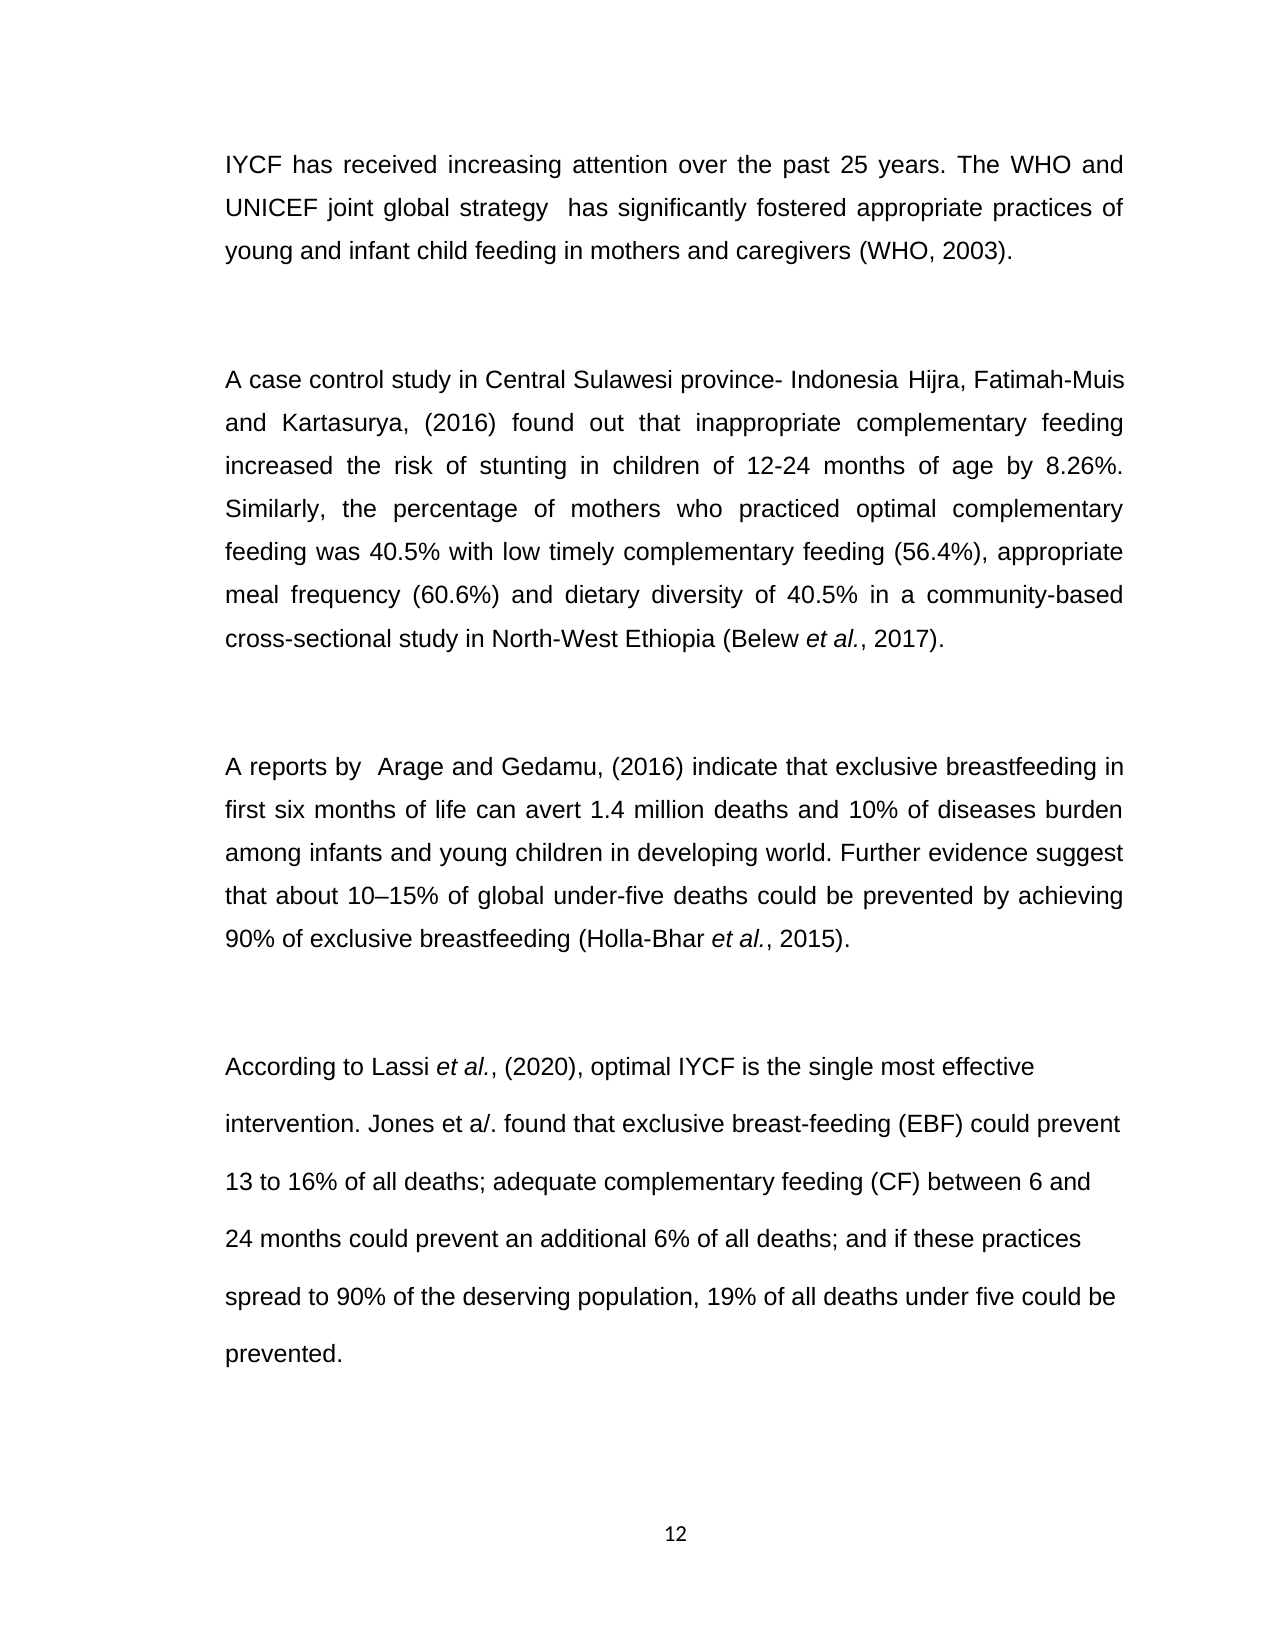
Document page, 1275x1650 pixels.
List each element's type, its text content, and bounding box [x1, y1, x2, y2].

text IYCF has received increasing attention over the past 25 years. The WHO and UNICEF joint global strategy has significantly fostered appropriate practices of young and infant child feeding in mothers and caregivers (WHO, 2003). [225, 150, 1125, 265]
text A reports by Arage and Gedamu, (2016) indicate that exclusive breastfeeding in first six months of life can avert 1.4 million deaths and 10% of diseases burden among infants and young children in developing world. Further evidence suggest that about 10–15% of global under-five deaths could be prevented by achieving 90% of exclusive breastfeeding (Holla-Bhar et al., 2015). [225, 751, 1125, 953]
text A case control study in Central Sulawesi province- Indonesia Hijra, Fatimah-Muis and Kartasurya, (2016) found out that inappropriate complementary feeding increased the risk of stunting in children of 12-24 months of age by 8.26%. Similarly, the percentage of mothers who practiced optimal complementary feeding was 40.5% with low timely complementary feeding (56.4%), appropriate meal frequency (60.6%) and dietary diversity of 40.5% in a community-based cross-sectional study in North-West Ethiopia (Belew et al., 2017). [225, 365, 1125, 652]
text According to Lassi et al., (2020), optimal IYCF is the single most effective intervention. Jones et a/. found that exclusive breast-feeding (EBF) could prevent 13 to 16% of all deaths; adequate complementary feeding (CF) between 6 and 24 months could prevent an additional 6% of all deaths; and if these practices spread to 90% of the deserving population, 19% of all deaths under five could be prevented. [225, 1052, 1125, 1368]
